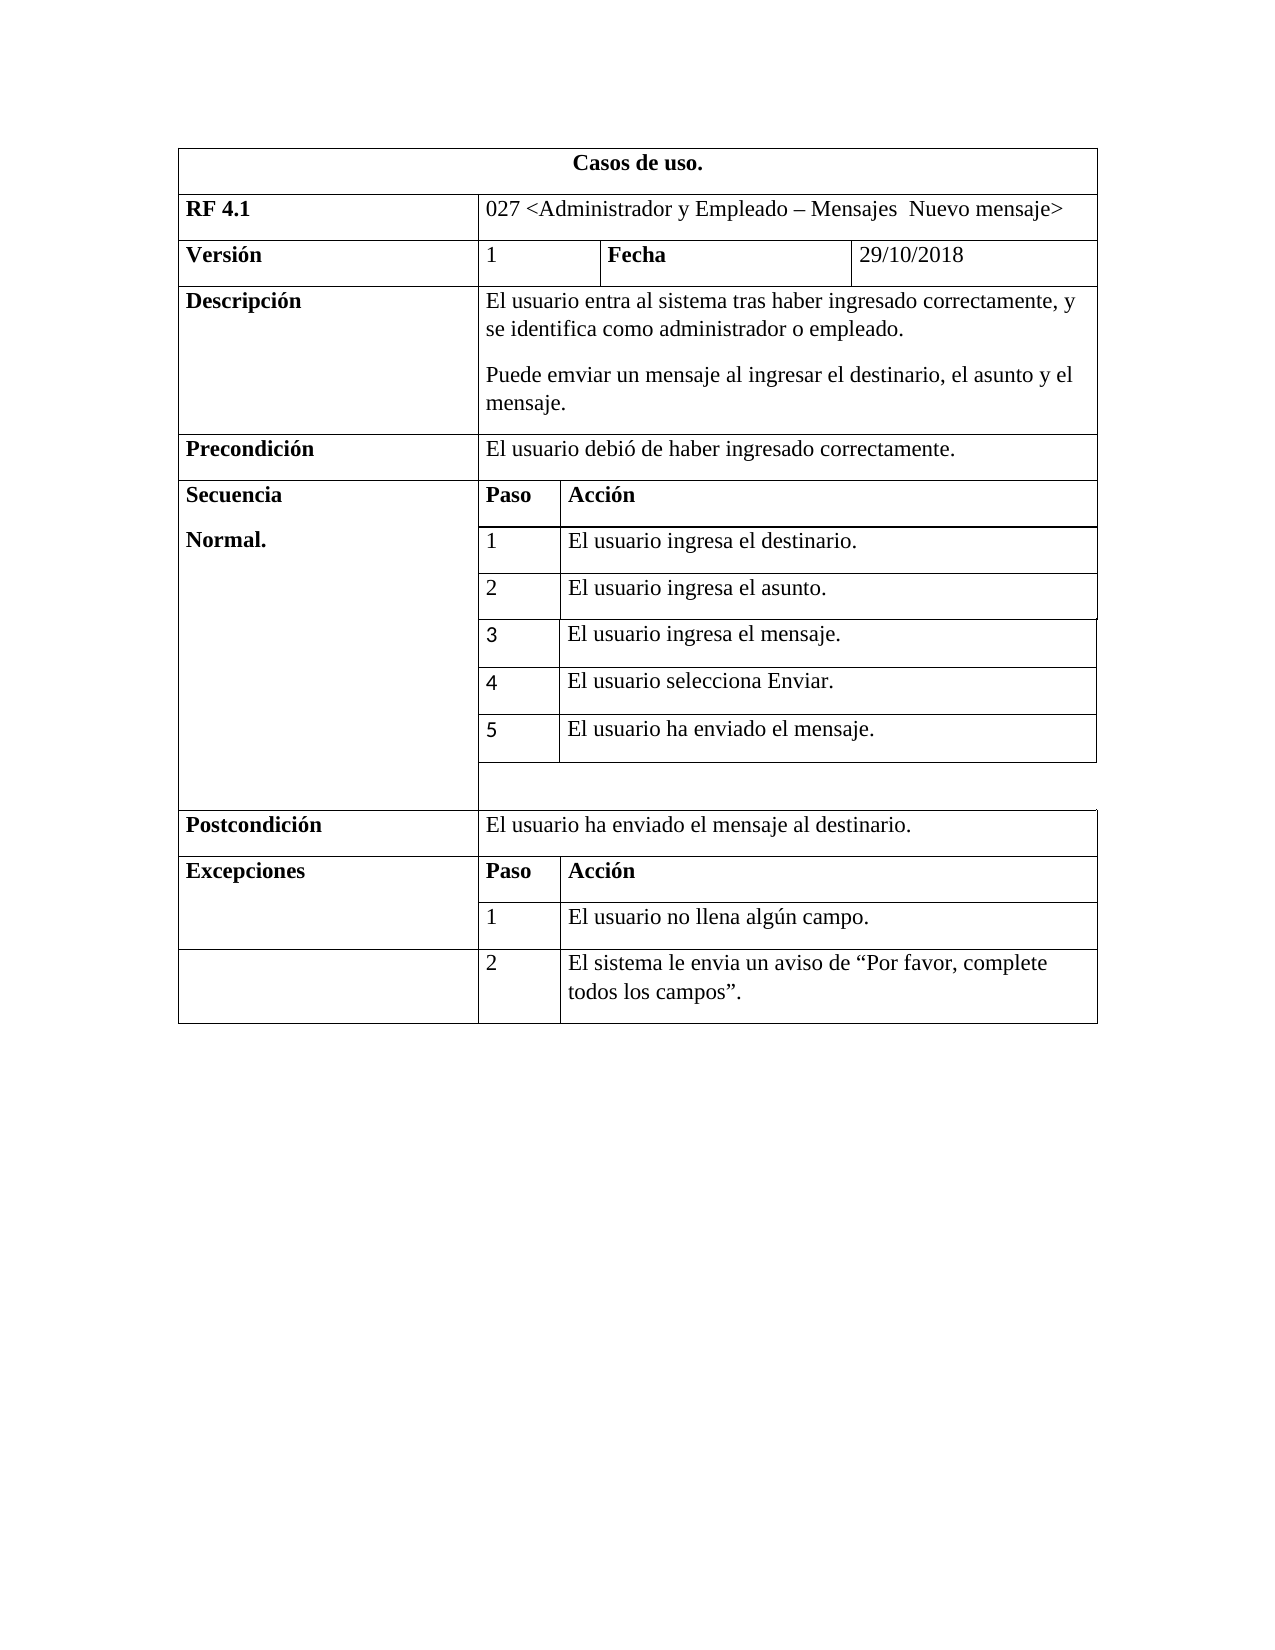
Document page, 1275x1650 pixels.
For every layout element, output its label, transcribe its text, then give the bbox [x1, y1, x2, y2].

table_cell El usuario no llena algún campo. [561, 903, 1097, 948]
table_cell El sistema le envia un aviso de “Por favor, complete todos los campos”. [561, 950, 1097, 1023]
table_cell Descripción [179, 287, 478, 434]
table_cell El usuario ha enviado el mensaje al destinario. [479, 810, 1097, 856]
table_cell 4 [479, 668, 559, 714]
table_cell RF 4.1 [179, 195, 478, 240]
table_cell 3 [479, 620, 559, 667]
table_cell Acción [561, 857, 1097, 902]
table_cell 1 [479, 903, 560, 948]
table_cell Postcondición [179, 811, 478, 856]
table_cell Excepciones [179, 857, 478, 948]
table_cell Secuencia Normal. [179, 481, 478, 810]
table_cell [179, 950, 478, 1023]
table_cell Precondición [179, 435, 478, 480]
table_cell El usuario entra al sistema tras haber ingresado correctamente, y se identifica como administrador o empleado. Puede emviar un mensaje al ingresar el destinario, el asunto y el mensaje. [479, 287, 1097, 434]
table_cell 2 [479, 574, 560, 619]
table_cell 1 [479, 528, 560, 573]
table_cell Fecha [601, 241, 851, 286]
table_cell 1 [479, 241, 600, 286]
table_cell El usuario selecciona Enviar. [560, 668, 1096, 714]
table_cell El usuario ingresa el asunto. [561, 574, 1097, 619]
table_cell 2 [479, 950, 560, 1023]
table_cell Paso [479, 481, 560, 526]
table_cell El usuario ingresa el destinario. [561, 528, 1097, 573]
table_cell Paso [479, 857, 560, 902]
table_cell El usuario ha enviado el mensaje. [560, 715, 1096, 762]
table_cell El usuario debió de haber ingresado correctamente. [479, 435, 1097, 480]
table_cell Versión [179, 241, 478, 286]
table_cell El usuario ingresa el mensaje. [560, 620, 1096, 667]
table_cell 29/10/2018 [852, 241, 1097, 286]
table_header Casos de uso. [179, 149, 1097, 194]
table_cell 5 [479, 715, 559, 762]
table_cell Acción [561, 481, 1097, 526]
table_cell 027 <Administrador y Empleado – Mensajes Nuevo mensaje> [479, 195, 1097, 240]
